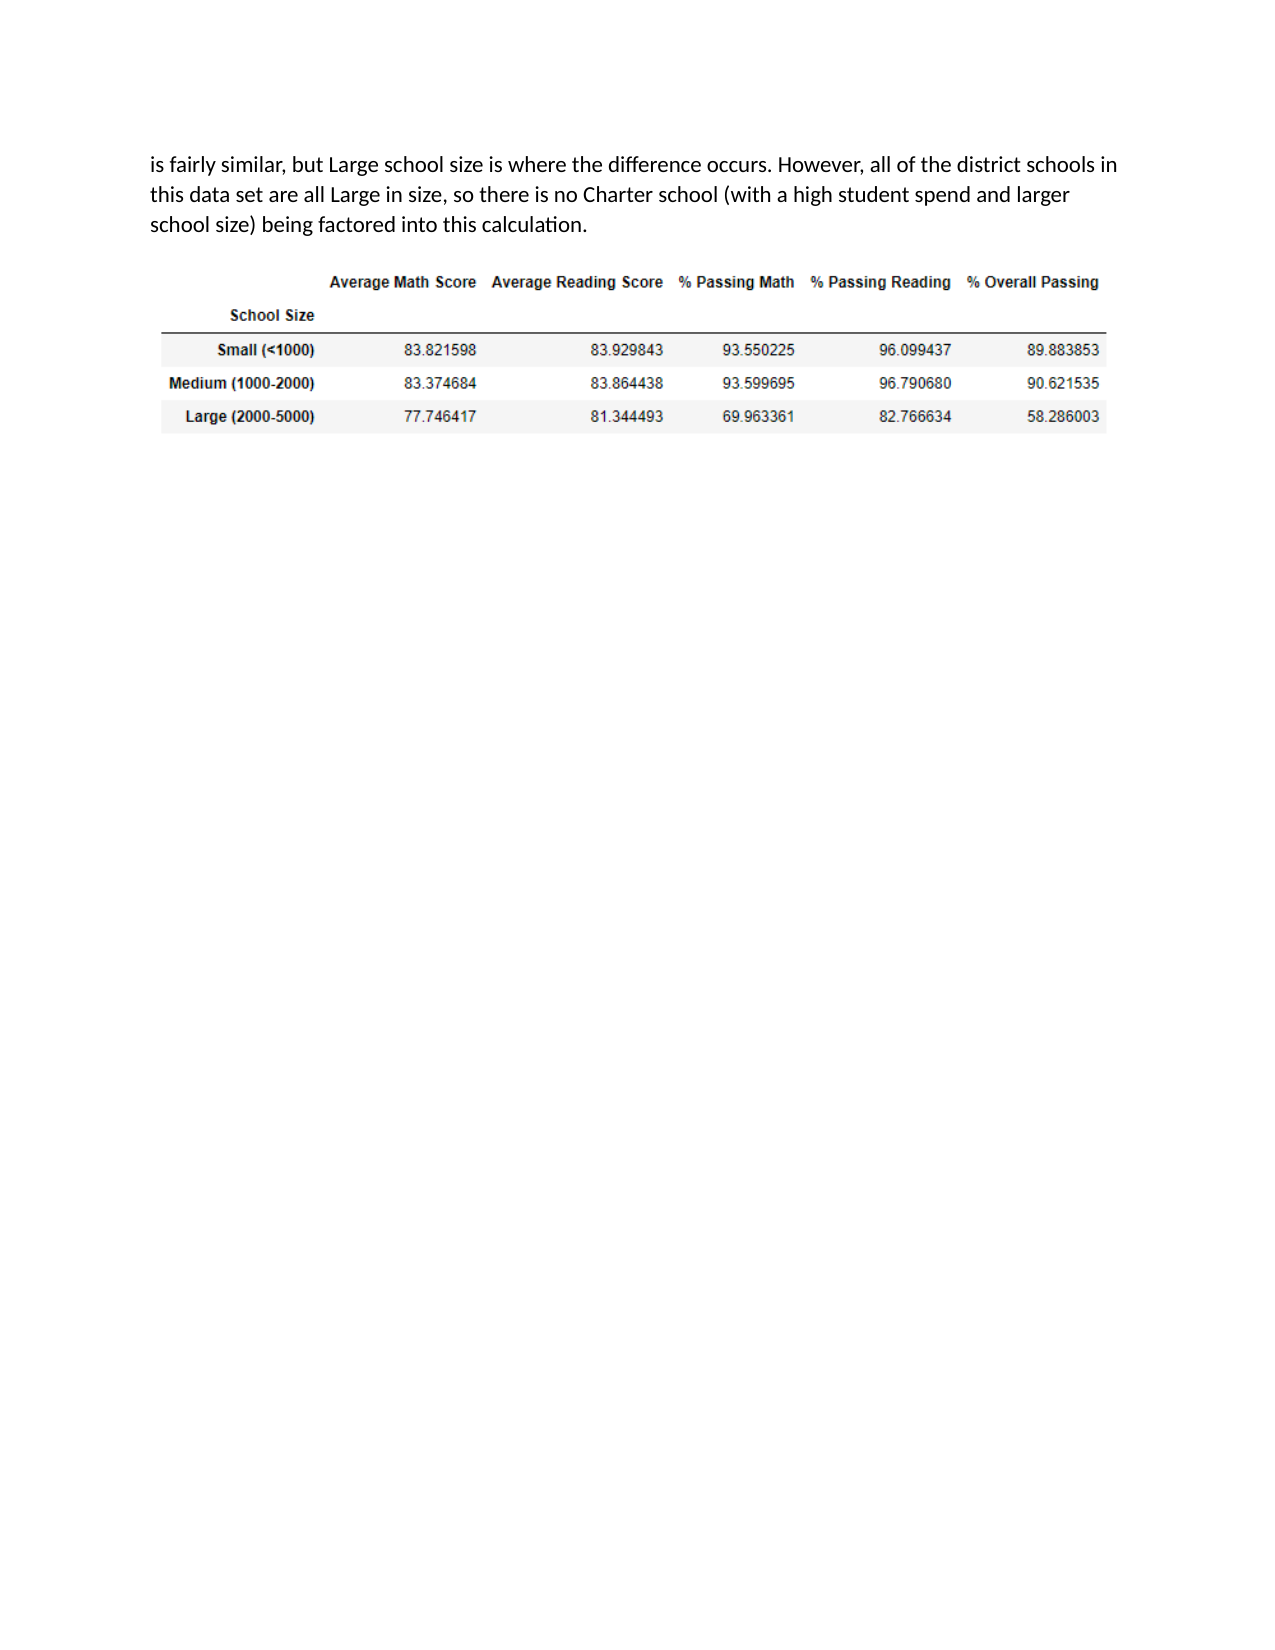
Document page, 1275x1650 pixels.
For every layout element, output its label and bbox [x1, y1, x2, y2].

picture [150, 257, 1118, 454]
text [150, 150, 1125, 238]
